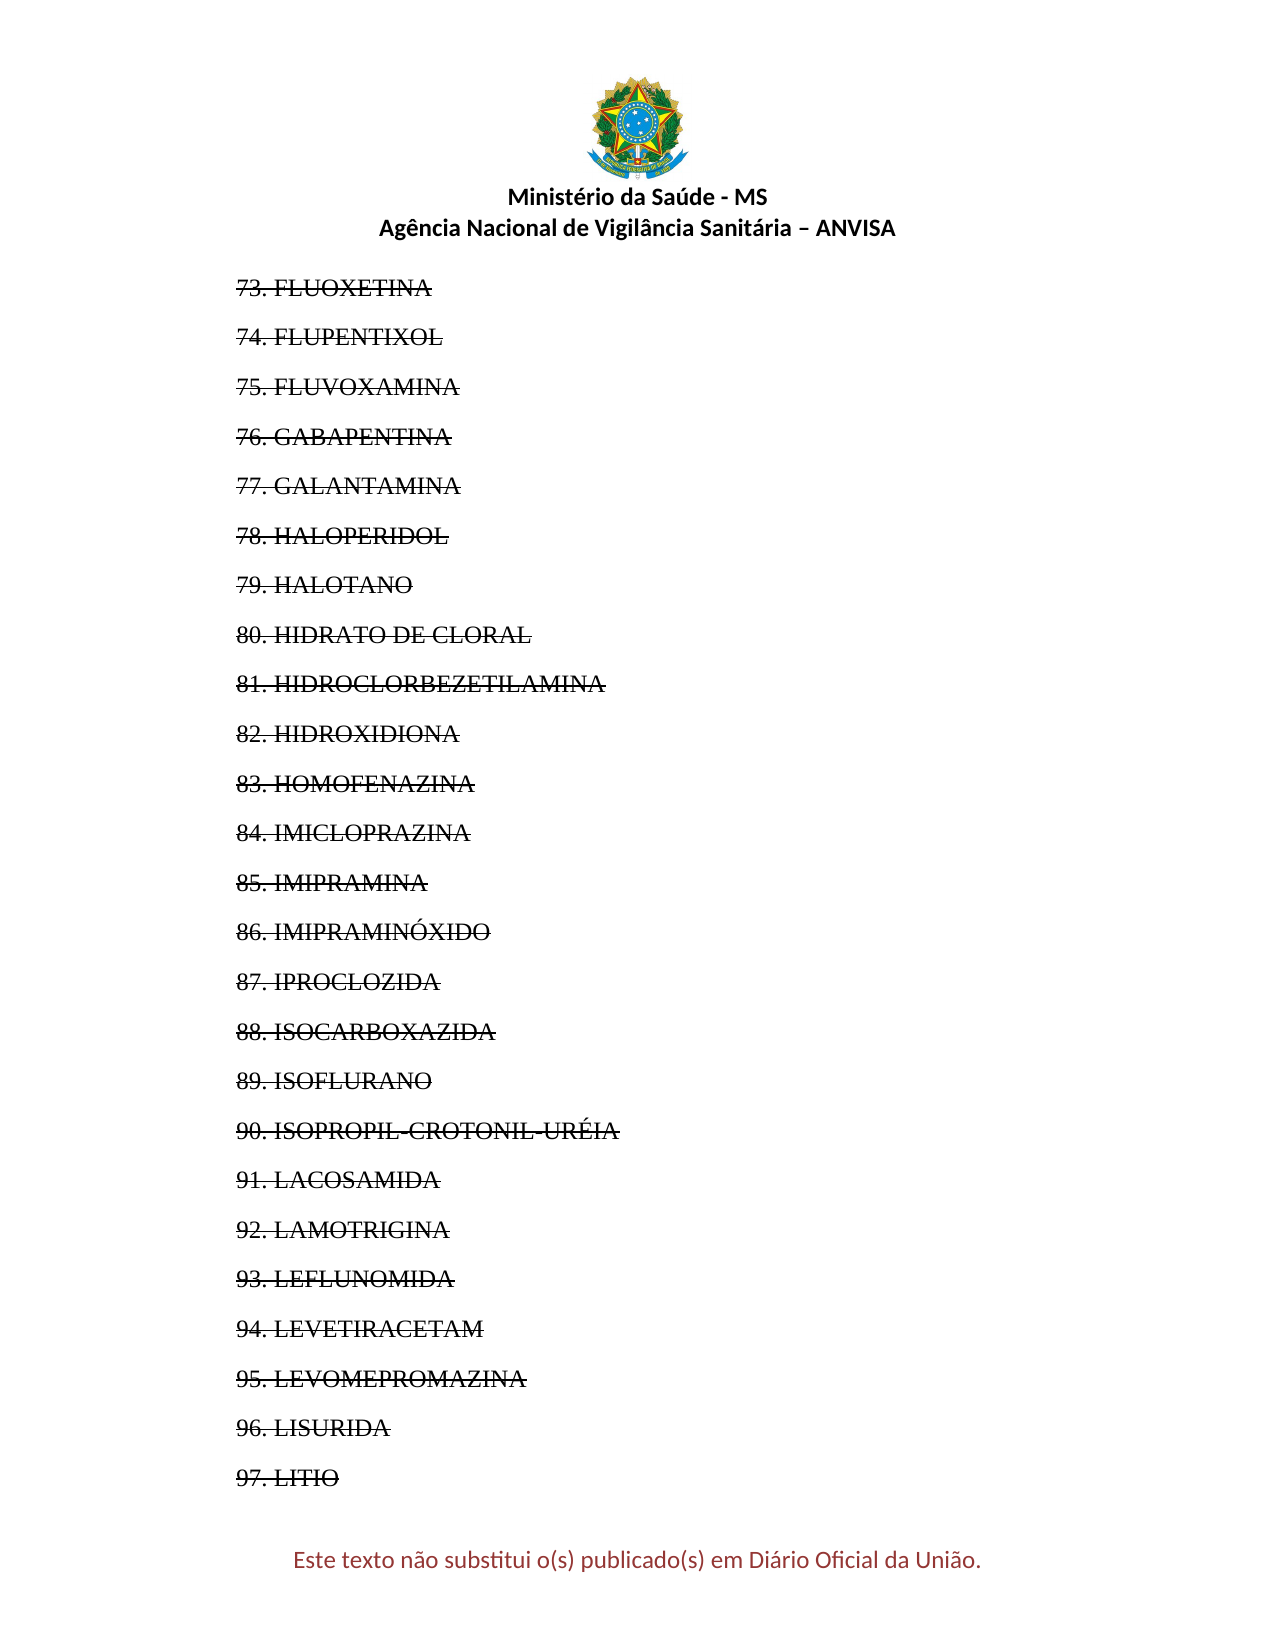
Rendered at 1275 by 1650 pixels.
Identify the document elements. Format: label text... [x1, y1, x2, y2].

text 87. IPROCLOZIDA [177, 967, 1098, 996]
text 91. LACOSAMIDA [177, 1165, 1098, 1194]
text 77. GALANTAMINA [177, 471, 1098, 500]
text 81. HIDROCLORBEZETILAMINA [177, 669, 1098, 698]
text 88. ISOCARBOXAZIDA [177, 1017, 1098, 1045]
text 75. FLUVOXAMINA [177, 372, 1098, 401]
text 73. FLUOXETINA [177, 273, 1098, 302]
text 83. HOMOFENAZINA [177, 769, 1098, 797]
text 86. IMIPRAMINÓXIDO [177, 917, 1098, 946]
picture [583, 74, 692, 182]
text 78. HALOPERIDOL [177, 521, 1098, 549]
text 94. LEVETIRACETAM [177, 1314, 1098, 1343]
text 89. ISOFLURANO [177, 1066, 1098, 1095]
text 82. HIDROXIDIONA [177, 719, 1098, 748]
text 96. LISURIDA [177, 1413, 1098, 1442]
text 79. HALOTANO [177, 570, 1098, 599]
text 85. IMIPRAMINA [177, 868, 1098, 897]
text 95. LEVOMEPROMAZINA [177, 1364, 1098, 1392]
text 80. HIDRATO DE CLORAL [177, 620, 1098, 649]
text 97. LITIO [177, 1463, 1098, 1492]
text 74. FLUPENTIXOL [177, 322, 1098, 351]
text 92. LAMOTRIGINA [177, 1215, 1098, 1244]
text 76. GABAPENTINA [177, 422, 1098, 450]
text 93. LEFLUNOMIDA [177, 1264, 1098, 1293]
text 84. IMICLOPRAZINA [177, 818, 1098, 847]
text 90. ISOPROPIL-CROTONIL-URÉIA [177, 1116, 1098, 1144]
